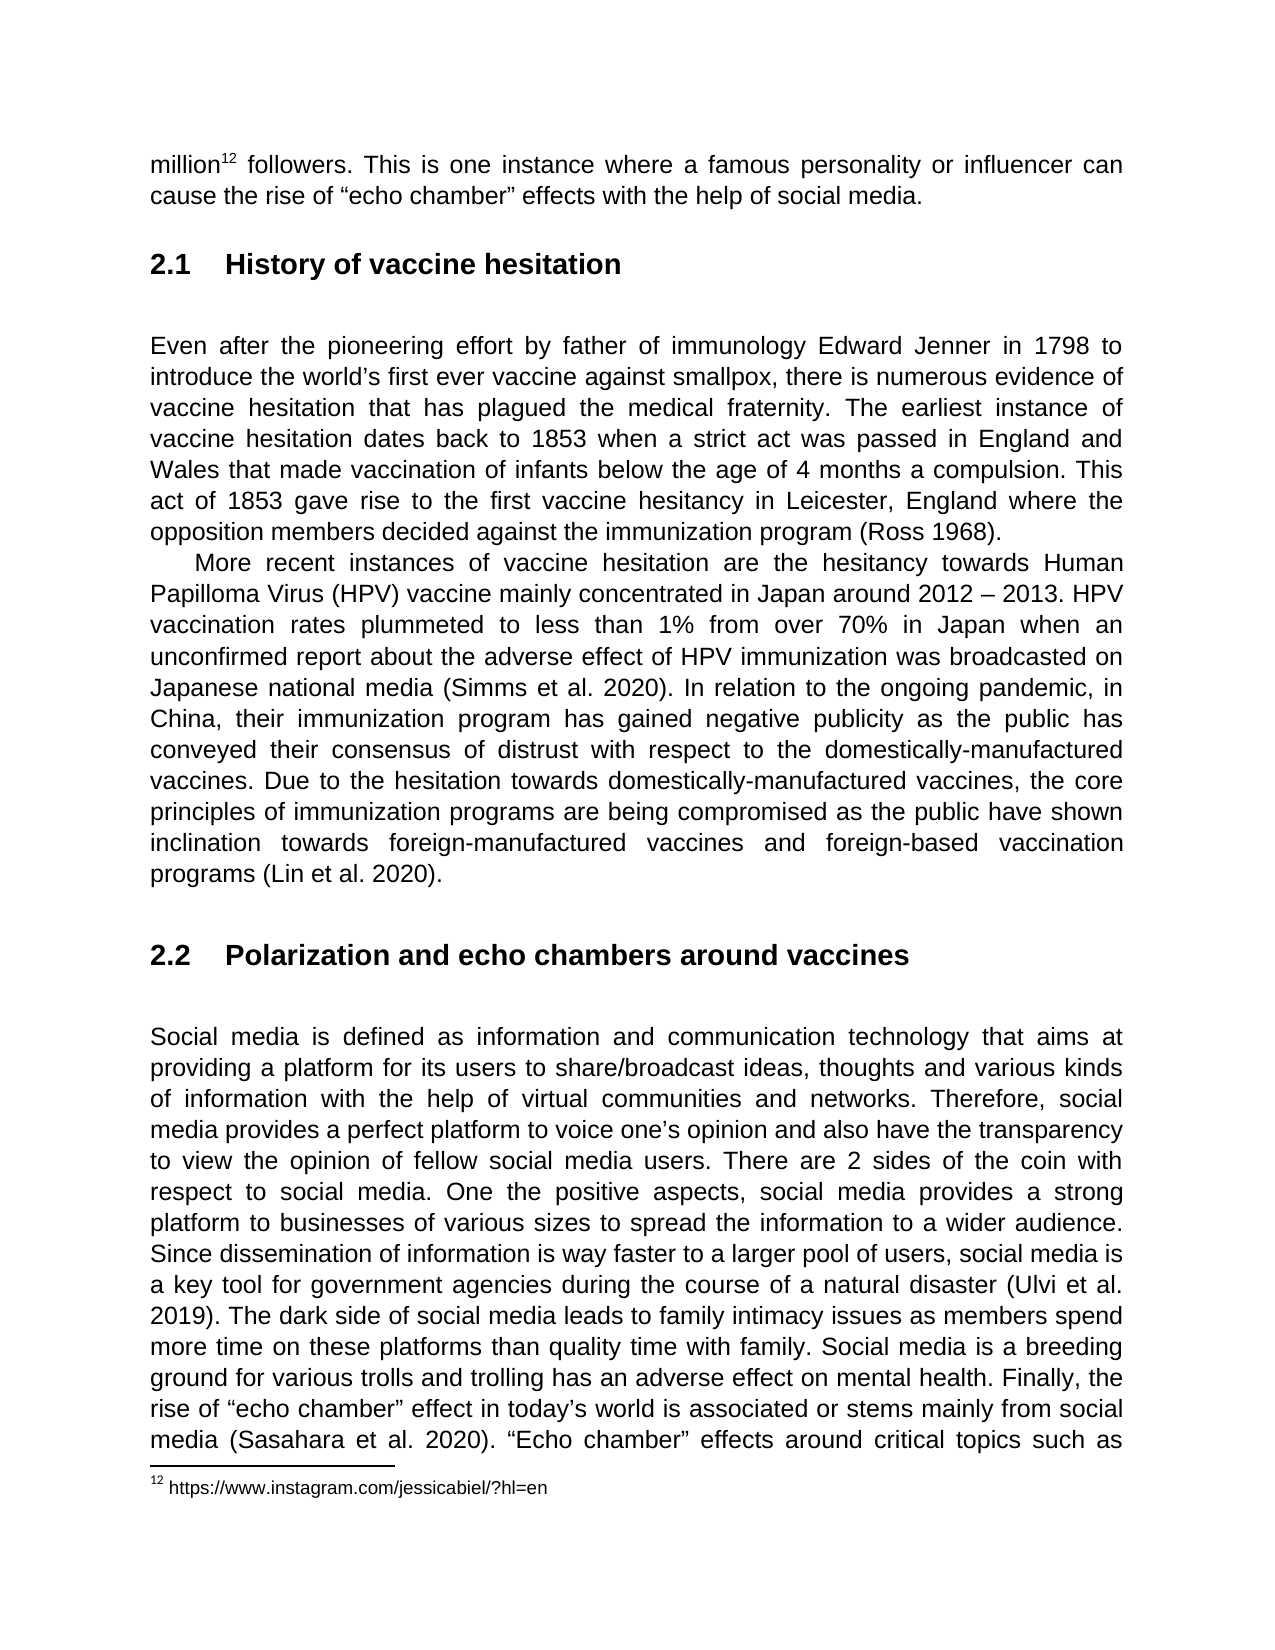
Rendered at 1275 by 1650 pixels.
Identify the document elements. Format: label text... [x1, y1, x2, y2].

subtitle Polarization and echo chambers around vaccines [150, 938, 1125, 971]
subtitle History of vaccine hesitation [150, 247, 1125, 281]
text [150, 150, 1125, 210]
text More recent instances of vaccine hesitation are the hesitancy towards Human Papilloma Virus (HPV) vaccine mainly concentrated in Japan around 2012 – 2013. HPV vaccination rates plummeted to less than 1% from over 70% in Japan when an unconfirmed report about the adverse effect of HPV immunization was broadcasted on Japanese national media (Simms et al. 2020). In relation to the ongoing pandemic, in China, their immunization program has gained negative publicity as the public has conveyed their consensus of distrust with respect to the domestically-manufactured vaccines. Due to the hesitation towards domestically-manufactured vaccines, the core principles of immunization programs are being compromised as the public have shown inclination towards foreign-manufactured vaccines and foreign-based vaccination programs (Lin et al. 2020). [150, 548, 1125, 888]
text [150, 1021, 1125, 1454]
text Even after the pioneering effort by father of immunology Edward Jenner in 1798 to introduce the world’s first ever vaccine against smallpox, there is numerous evidence of vaccine hesitation that has plagued the medical fraternity. The earliest instance of vaccine hesitation dates back to 1853 when a strict act was passed in England and Wales that made vaccination of infants below the age of 4 months a compulsion. This act of 1853 gave rise to the first vaccine hesitancy in Leicester, England where the opposition members decided against the immunization program (Ross 1968). [150, 331, 1125, 546]
